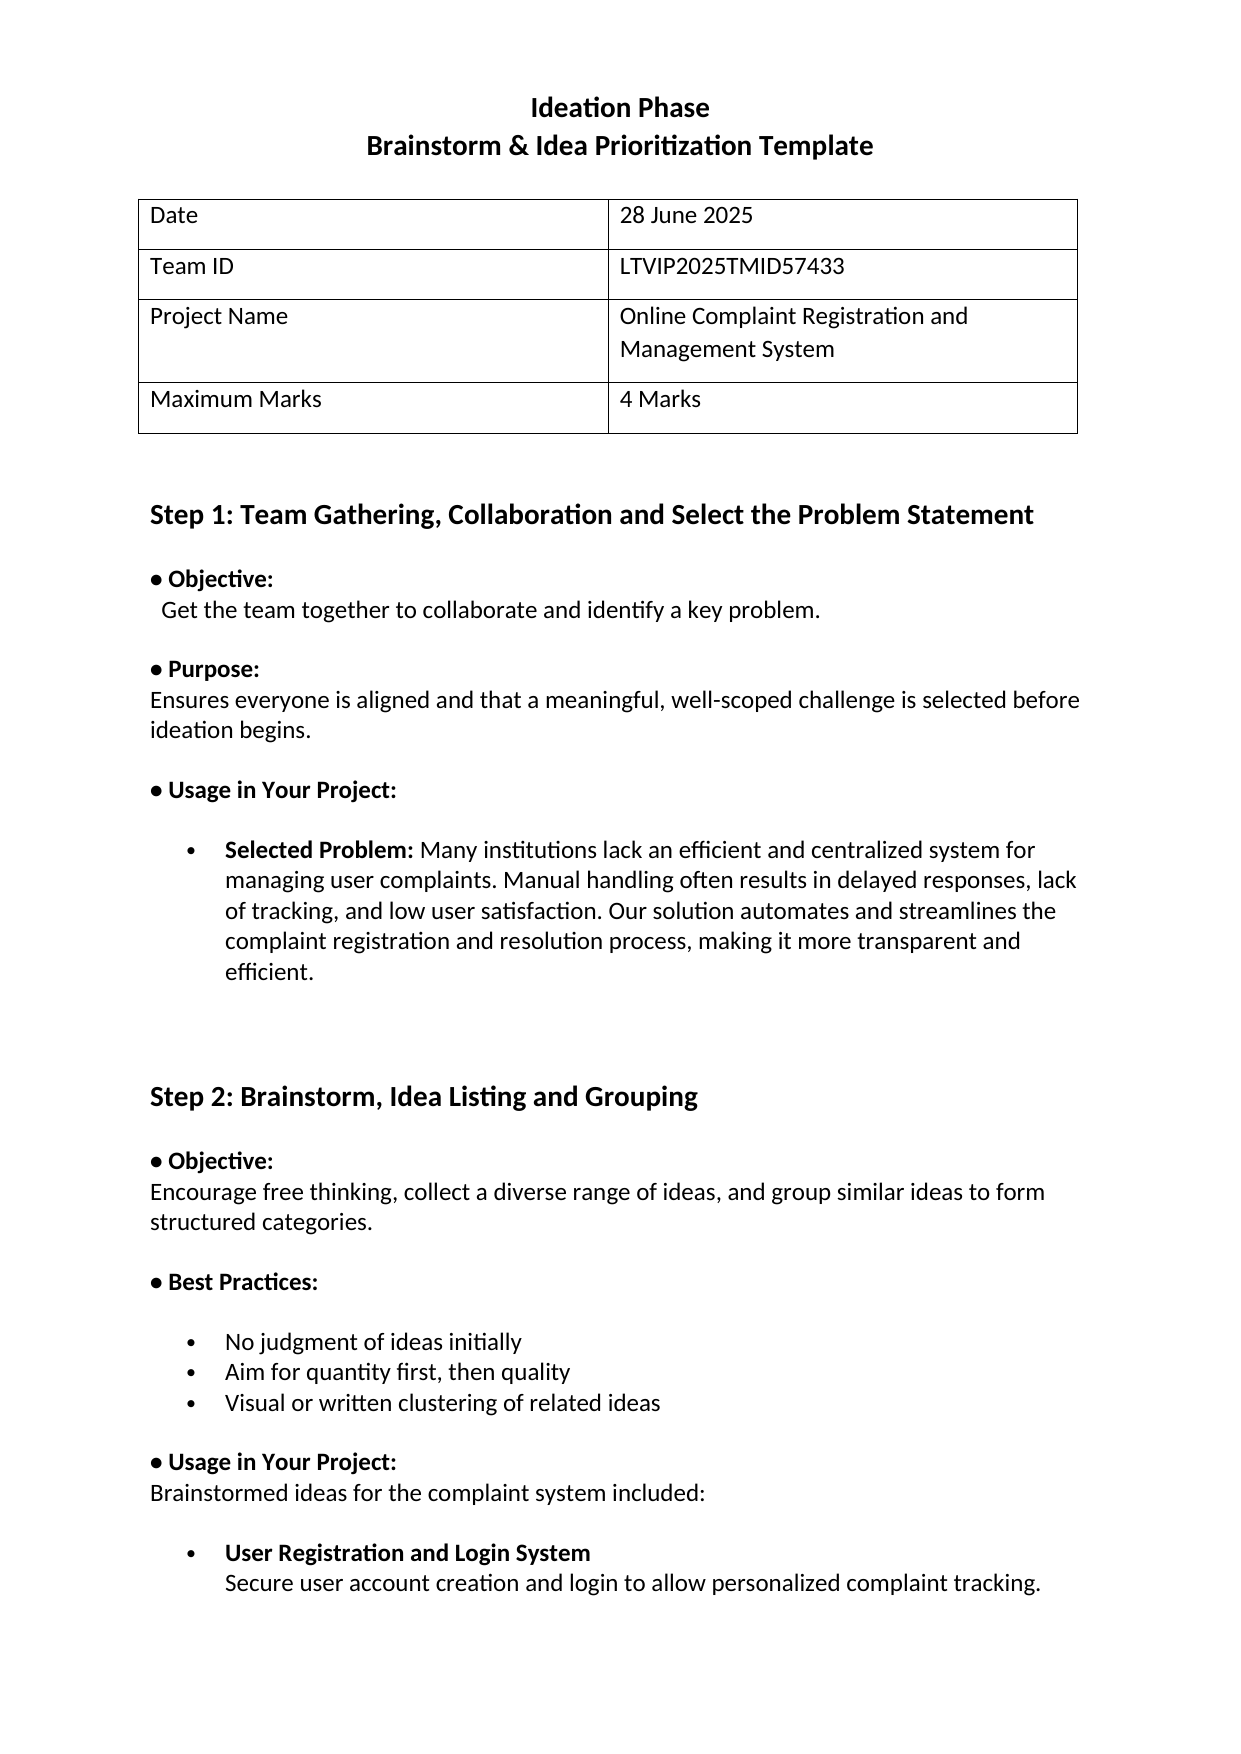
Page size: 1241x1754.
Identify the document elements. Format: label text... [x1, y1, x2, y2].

text • Usage in Your Project: Brainstormed ideas for the complaint system included: [150, 1505, 1090, 1566]
list No judgment of ideas initially [187, 1326, 1090, 1356]
text • Purpose: Ensures everyone is aligned and that a meaningful, well-scoped challenge is selected before ideation begins. [150, 653, 1090, 745]
list Aim for quantity first, then quality [187, 1386, 1090, 1416]
table_cell LTVIP2025TMID57433 [609, 250, 1077, 299]
text • Best Practices: [150, 1266, 1090, 1297]
text • Objective: Get the team together to collaborate and identify a key problem. [150, 563, 1090, 624]
table_cell Team ID [139, 250, 608, 299]
table_header Date [139, 200, 608, 249]
text Ideation Phase [150, 89, 1090, 124]
subtitle Step 1: Team Gathering, Collaboration and Select the Problem Statement [150, 496, 1090, 531]
text • Usage in Your Project: [150, 774, 1090, 805]
list Selected Problem: Many institutions lack an efficient and centralized system for managing user complaints. Manual handling often results in delayed responses, lack of tracking, and low user satisfaction. Our solution automates and streamlines the complaint registration and resolution process, making it more transparent and efficient. [187, 834, 1090, 987]
table_cell Maximum Marks [139, 383, 608, 433]
list Visual or written clustering of related ideas [187, 1445, 1090, 1476]
text • Objective: Encourage free thinking, collect a diverse range of ideas, and group similar ideas to form structured categories. [150, 1145, 1090, 1237]
table_header 28 June 2025 [609, 200, 1077, 249]
table_cell Project Name [139, 300, 608, 382]
subtitle Step 2: Brainstorm, Idea Listing and Grouping [150, 1078, 1090, 1113]
table_cell 4 Marks [609, 383, 1077, 433]
text Brainstorm & Idea Prioritization Template [150, 127, 1090, 163]
table_cell Online Complaint Registration and Management System [609, 300, 1077, 382]
